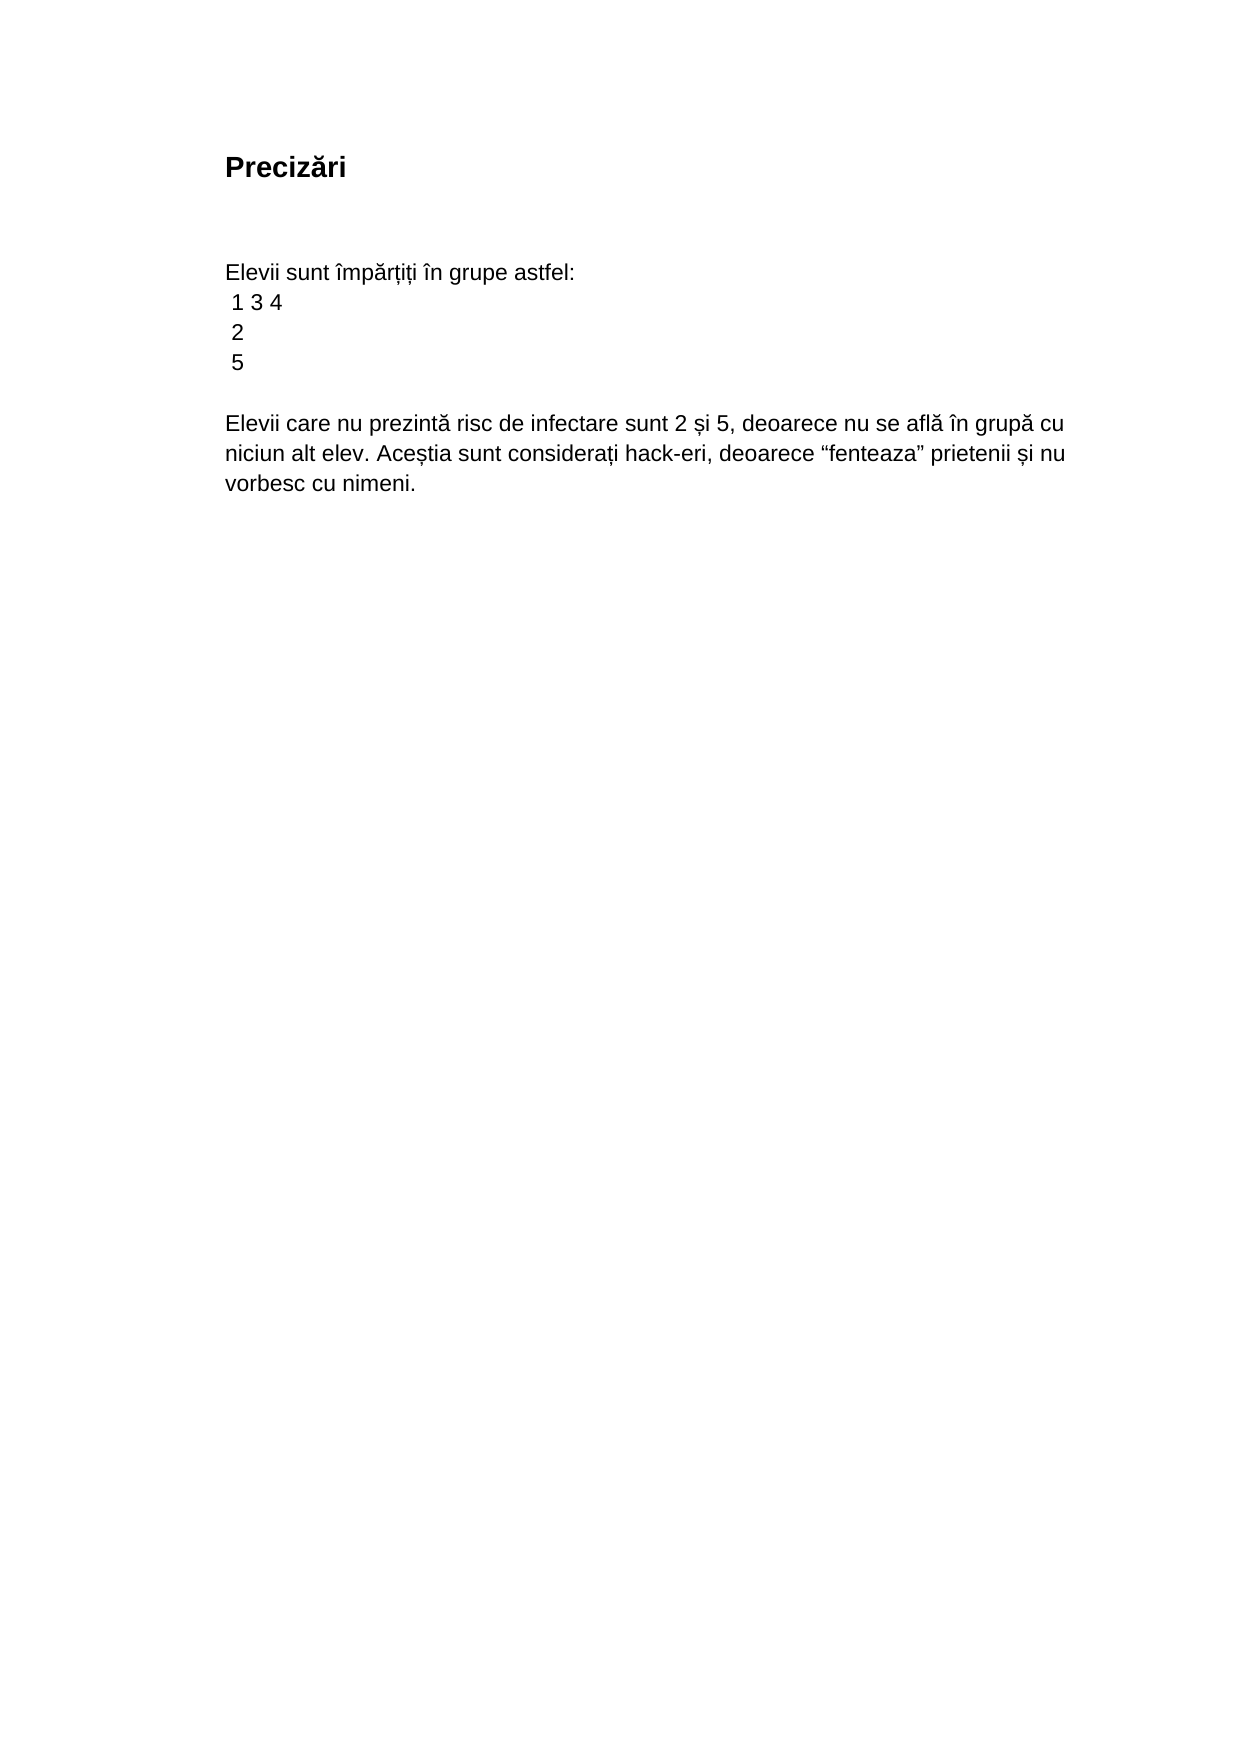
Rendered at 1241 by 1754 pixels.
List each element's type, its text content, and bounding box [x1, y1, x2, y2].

text Precizări [150, 150, 1090, 183]
text 1 3 4 [225, 289, 1090, 315]
text Elevii care nu prezintă risc de infectare sunt 2 și 5, deoarece nu se află în grupă cu niciun alt elev. Aceștia sunt considerați hack-eri, deoarece “fenteaza” prietenii și nu vorbesc cu nimeni. [225, 409, 1090, 496]
text 2 [225, 319, 1090, 345]
text Elevii sunt împărțiți în grupe astfel: [225, 258, 1090, 285]
text 5 [225, 349, 1090, 375]
